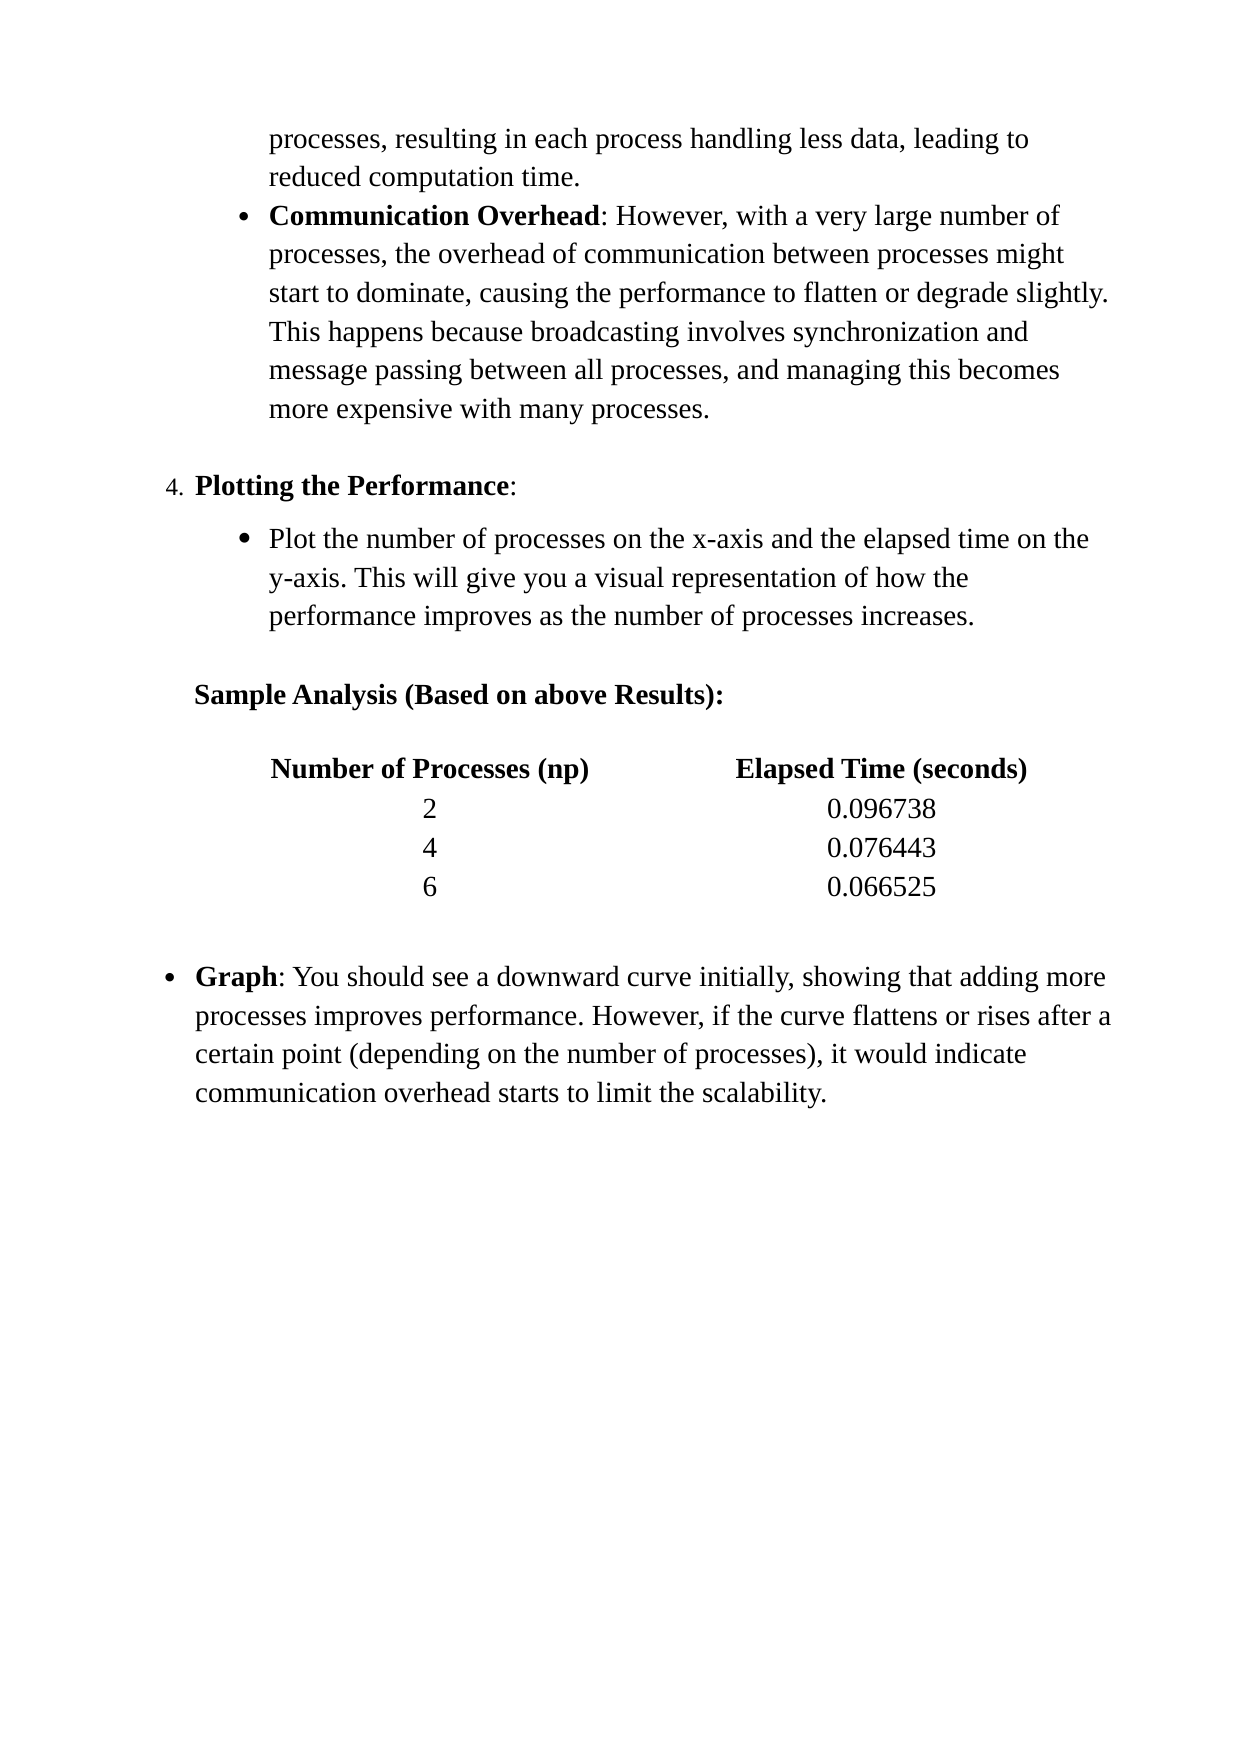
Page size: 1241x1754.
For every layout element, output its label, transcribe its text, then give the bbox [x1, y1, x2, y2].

table_cell 2 [199, 788, 660, 827]
list Communication Overhead: However, with a very large number of processes, the overhead of communication between processes might start to dominate, causing the performance to flatten or degrade slightly. This happens because broadcasting involves synchronization and message passing between all processes, and managing this becomes more expensive with many processes. [239, 198, 1119, 424]
table_cell 0.096738 [660, 788, 1103, 827]
table_cell 0.076443 [660, 827, 1103, 867]
table_cell 6 [199, 867, 660, 906]
list Plot the number of processes on the x-axis and the elapsed time on the y-axis. This will give you a visual representation of how the performance improves as the number of processes increases. [239, 521, 1119, 632]
table_header Number of Processes (np) [199, 749, 660, 788]
list Plotting the Performance: [165, 468, 1119, 501]
table_header Elapsed Time (seconds) [660, 749, 1103, 788]
list Graph: You should see a downward curve initially, showing that adding more processes improves performance. However, if the curve flattens or rises after a certain point (depending on the number of processes), it would indicate communication overhead starts to limit the scalability. [165, 959, 1119, 1108]
table_cell 4 [199, 827, 660, 867]
subtitle Sample Analysis (Based on above Results): [121, 677, 1119, 710]
table_cell 0.066525 [660, 867, 1103, 906]
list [239, 121, 1119, 193]
